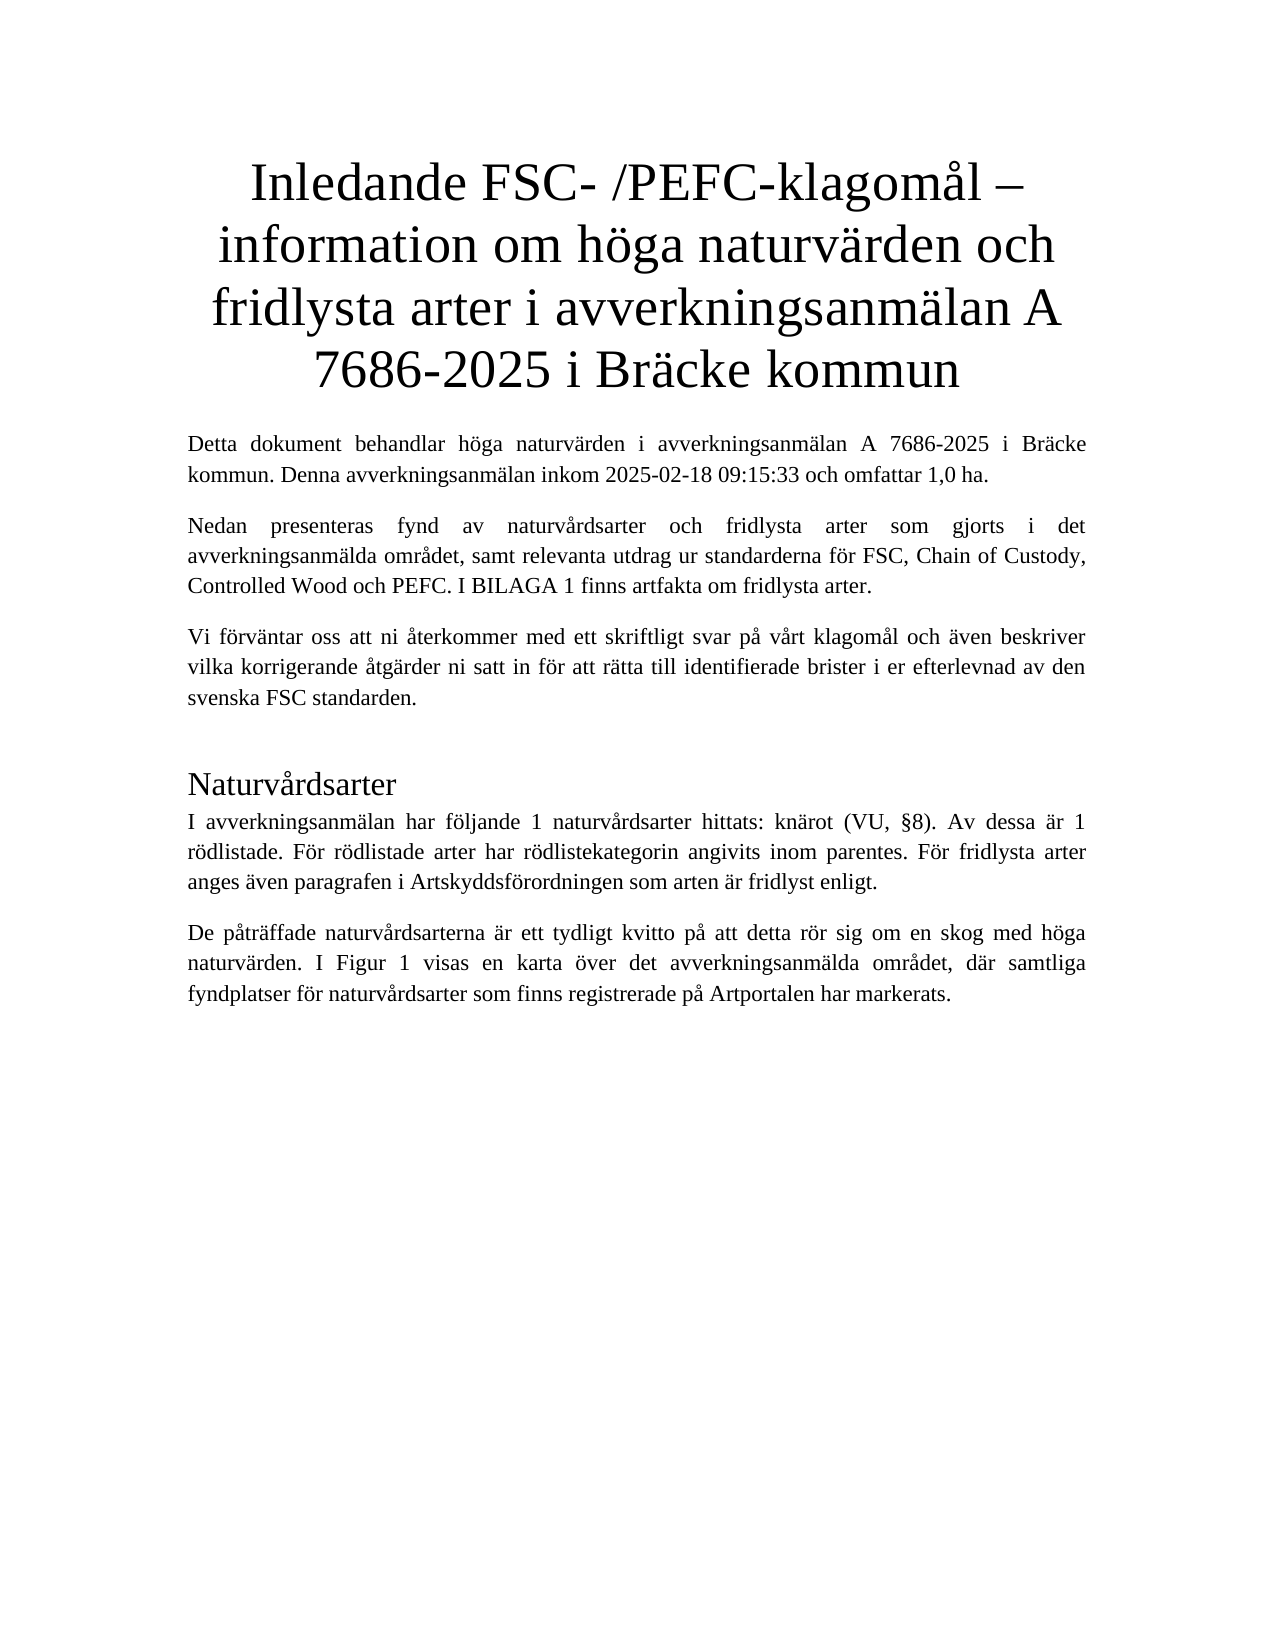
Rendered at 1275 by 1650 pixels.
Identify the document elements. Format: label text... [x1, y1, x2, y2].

title Inledande FSC- /PEFC-klagomål – information om höga naturvärden och fridlysta arter i avverkningsanmälan A 7686-2025 i Bräcke kommun [187, 150, 1087, 399]
text Vi förväntar oss att ni återkommer med ett skriftligt svar på vårt klagomål och även beskriver vilka korrigerande åtgärder ni satt in för att rätta till identifierade brister i er efterlevnad av den svenska FSC standarden. [187, 623, 1087, 710]
text De påträffade naturvårdsarterna är ett tydligt kvitto på att detta rör sig om en skog med höga naturvärden. I Figur 1 visas en karta över det avverkningsanmälda området, där samtliga fyndplatser för naturvårdsarter som finns registrerade på Artportalen har markerats. [187, 919, 1087, 1006]
text Nedan presenteras fynd av naturvårdsarter och fridlysta arter som gjorts i det avverkningsanmälda området, samt relevanta utdrag ur standarderna för FSC, Chain of Custody, Controlled Wood och PEFC. I BILAGA 1 finns artfakta om fridlysta arter. [187, 512, 1087, 598]
text Detta dokument behandlar höga naturvärden i avverkningsanmälan A 7686-2025 i Bräcke kommun. Denna avverkningsanmälan inkom 2025-02-18 09:15:33 och omfattar 1,0 ha. [187, 430, 1087, 487]
text I avverkningsanmälan har följande 1 naturvårdsarter hittats: knärot (VU, §8). Av dessa är 1 rödlistade. För rödlistade arter har rödlistekategorin angivits inom parentes. För fridlysta arter anges även paragrafen i Artskyddsförordningen som arten är fridlyst enligt. [187, 808, 1087, 894]
subtitle Naturvårdsarter [187, 764, 1087, 802]
